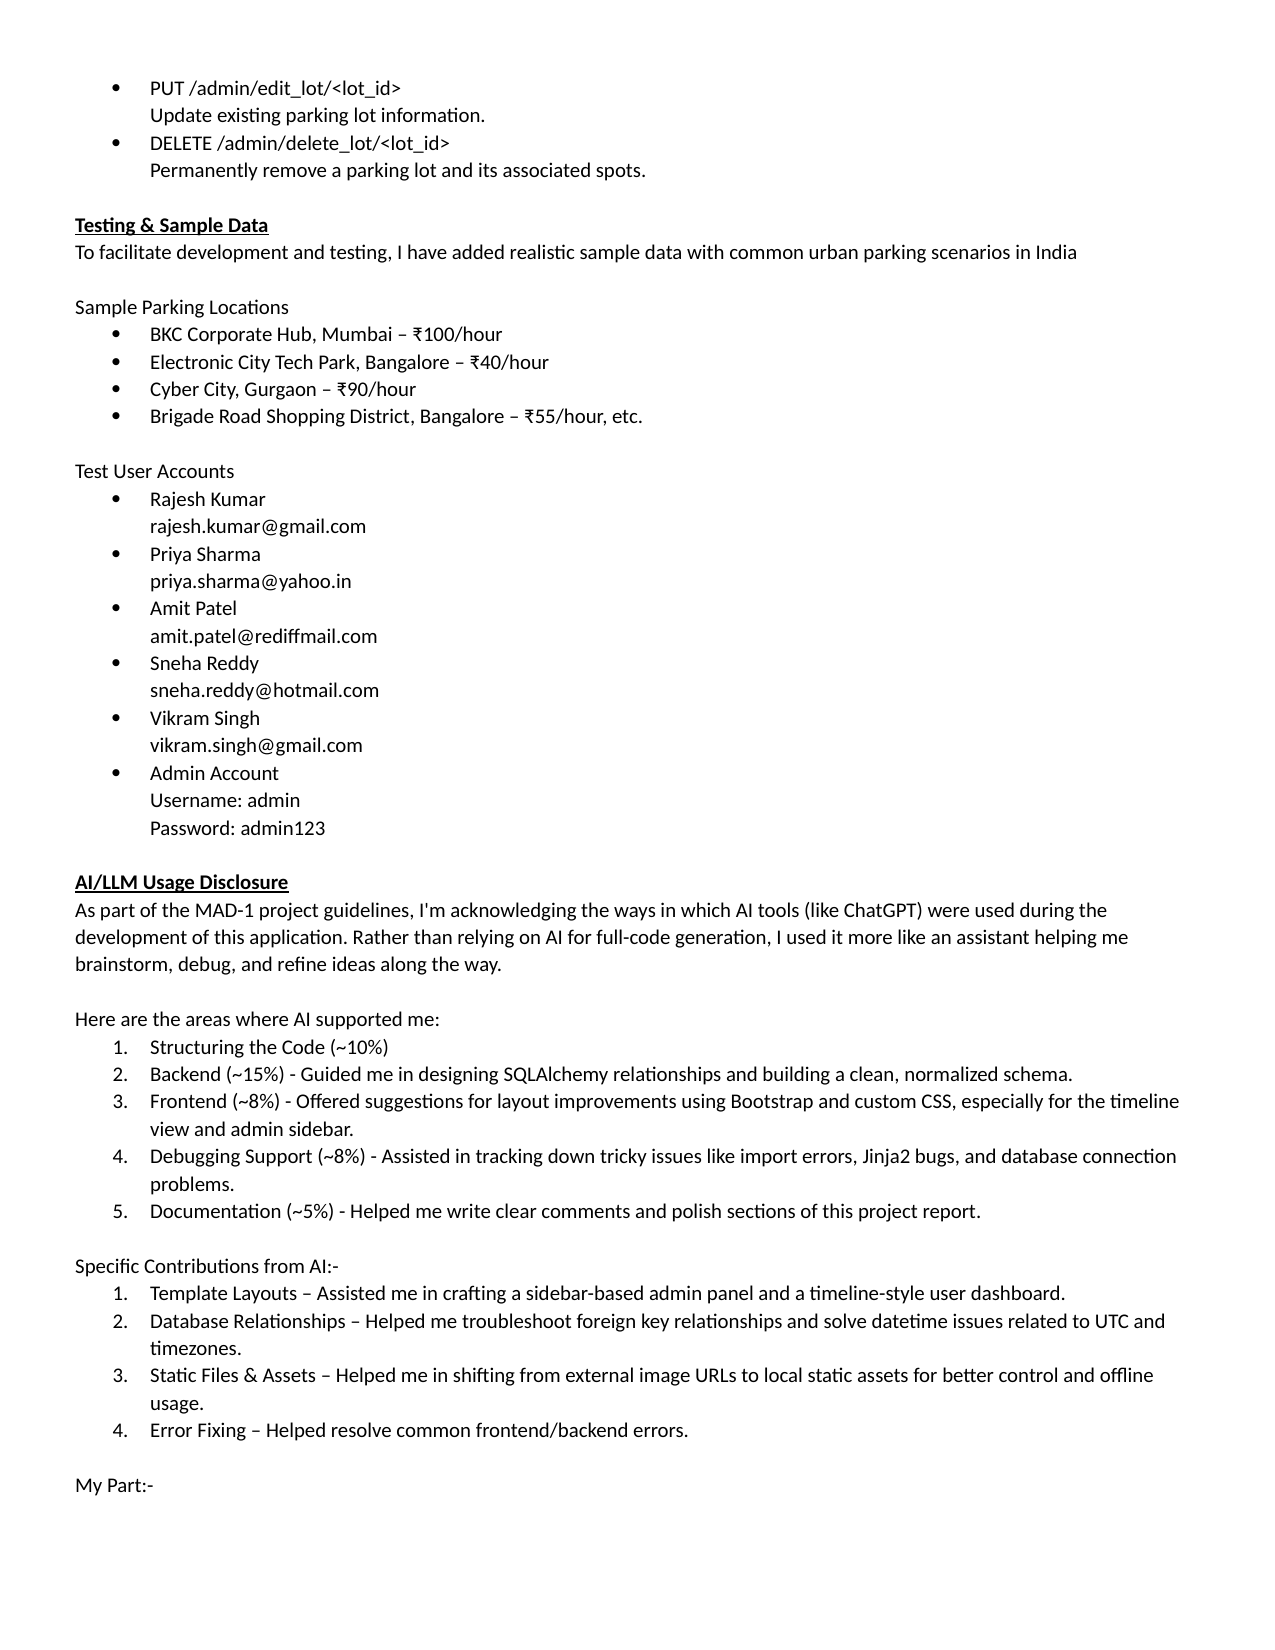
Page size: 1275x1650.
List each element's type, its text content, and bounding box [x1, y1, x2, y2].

list Priya Sharma priya.sharma@yahoo.in [112, 541, 1200, 593]
text Sample Parking Locations [75, 294, 1200, 319]
list Error Fixing – Helped resolve common frontend/backend errors. [112, 1417, 1200, 1443]
list Cyber City, Gurgaon – ₹90/hour [112, 376, 1200, 402]
text As part of the MAD-1 project guidelines, I'm acknowledging the ways in which AI tools (like ChatGPT) were used during the development of this application. Rather than relying on AI for full-code generation, I used it more like an assistant helping me brainstorm, debug, and refine ideas along the way. [75, 897, 1200, 977]
list Backend (~15%) - Guided me in designing SQLAlchemy relationships and building a clean, normalized schema. [112, 1061, 1200, 1087]
text Specific Contributions from AI:- [75, 1253, 1200, 1278]
text AI/LLM Usage Disclosure [75, 869, 1200, 895]
text Test User Accounts [75, 458, 1200, 484]
text vikram.singh@gmail.com [150, 732, 1200, 758]
list Sneha Reddy [112, 650, 1200, 676]
list Structuring the Code (~10%) [112, 1034, 1200, 1059]
list Admin Account Username: admin Password: admin123 [112, 760, 1200, 840]
text To facilitate development and testing, I have added realistic sample data with common urban parking scenarios in India [75, 239, 1200, 265]
list Brigade Road Shopping District, Bangalore – ₹55/hour, etc. [112, 404, 1200, 429]
list DELETE /admin/delete_lot/<lot_id> Permanently remove a parking lot and its associated spots. [112, 130, 1200, 183]
list Frontend (~8%) - Offered suggestions for layout improvements using Bootstrap and custom CSS, especially for the timeline view and admin sidebar. [112, 1089, 1200, 1141]
list Documentation (~5%) - Helped me write clear comments and polish sections of this project report. [112, 1198, 1200, 1224]
list Vikram Singh [112, 705, 1200, 731]
list Rajesh Kumar rajesh.kumar@gmail.com [112, 486, 1200, 539]
text Testing & Sample Data [75, 212, 1200, 237]
list PUT /admin/edit_lot/<lot_id> Update existing parking lot information. [112, 75, 1200, 128]
list BKC Corporate Hub, Mumbai – ₹100/hour [112, 322, 1200, 347]
list Electronic City Tech Park, Bangalore – ₹40/hour [112, 349, 1200, 374]
list Amit Patel [112, 596, 1200, 621]
list Debugging Support (~8%) - Assisted in tracking down tricky issues like import errors, Jinja2 bugs, and database connection problems. [112, 1143, 1200, 1196]
text My Part:- [75, 1472, 1200, 1498]
text sneha.reddy@hotmail.com [150, 678, 1200, 703]
text Here are the areas where AI supported me: [75, 1006, 1200, 1032]
list Template Layouts – Assisted me in crafting a sidebar-based admin panel and a timeline-style user dashboard. [112, 1280, 1200, 1306]
text amit.patel@rediffmail.com [150, 623, 1200, 648]
list Database Relationships – Helped me troubleshoot foreign key relationships and solve datetime issues related to UTC and timezones. [112, 1308, 1200, 1361]
list Static Files & Assets – Helped me in shifting from external image URLs to local static assets for better control and offline usage. [112, 1363, 1200, 1415]
